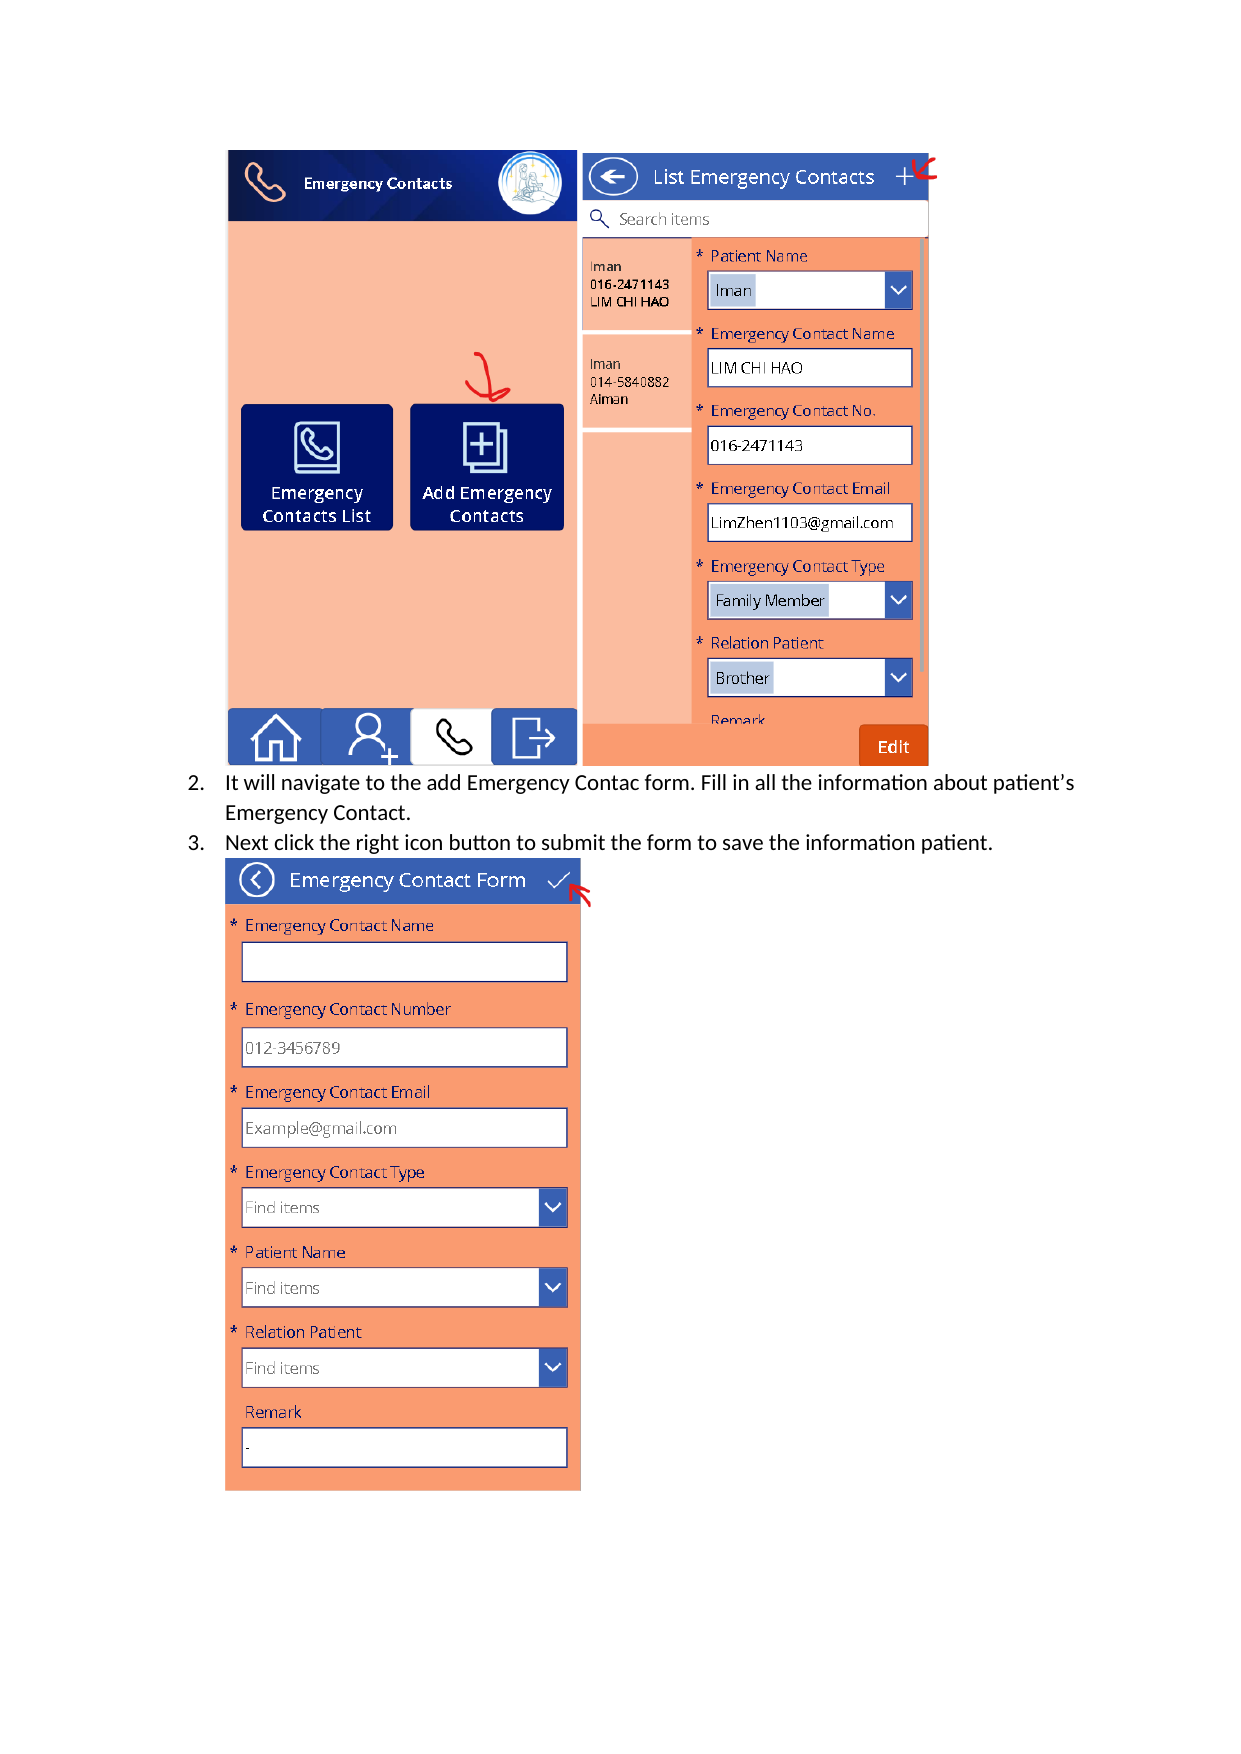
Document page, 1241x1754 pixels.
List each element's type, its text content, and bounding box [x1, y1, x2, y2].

picture [225, 150, 578, 766]
picture [225, 858, 591, 1491]
list Next click the right icon button to submit the form to save the information patient. [187, 828, 1090, 856]
list It will navigate to the add Emergency Contac form. Fill in all the information about patient’s Emergency Contact. [187, 768, 1090, 826]
picture [582, 153, 938, 766]
